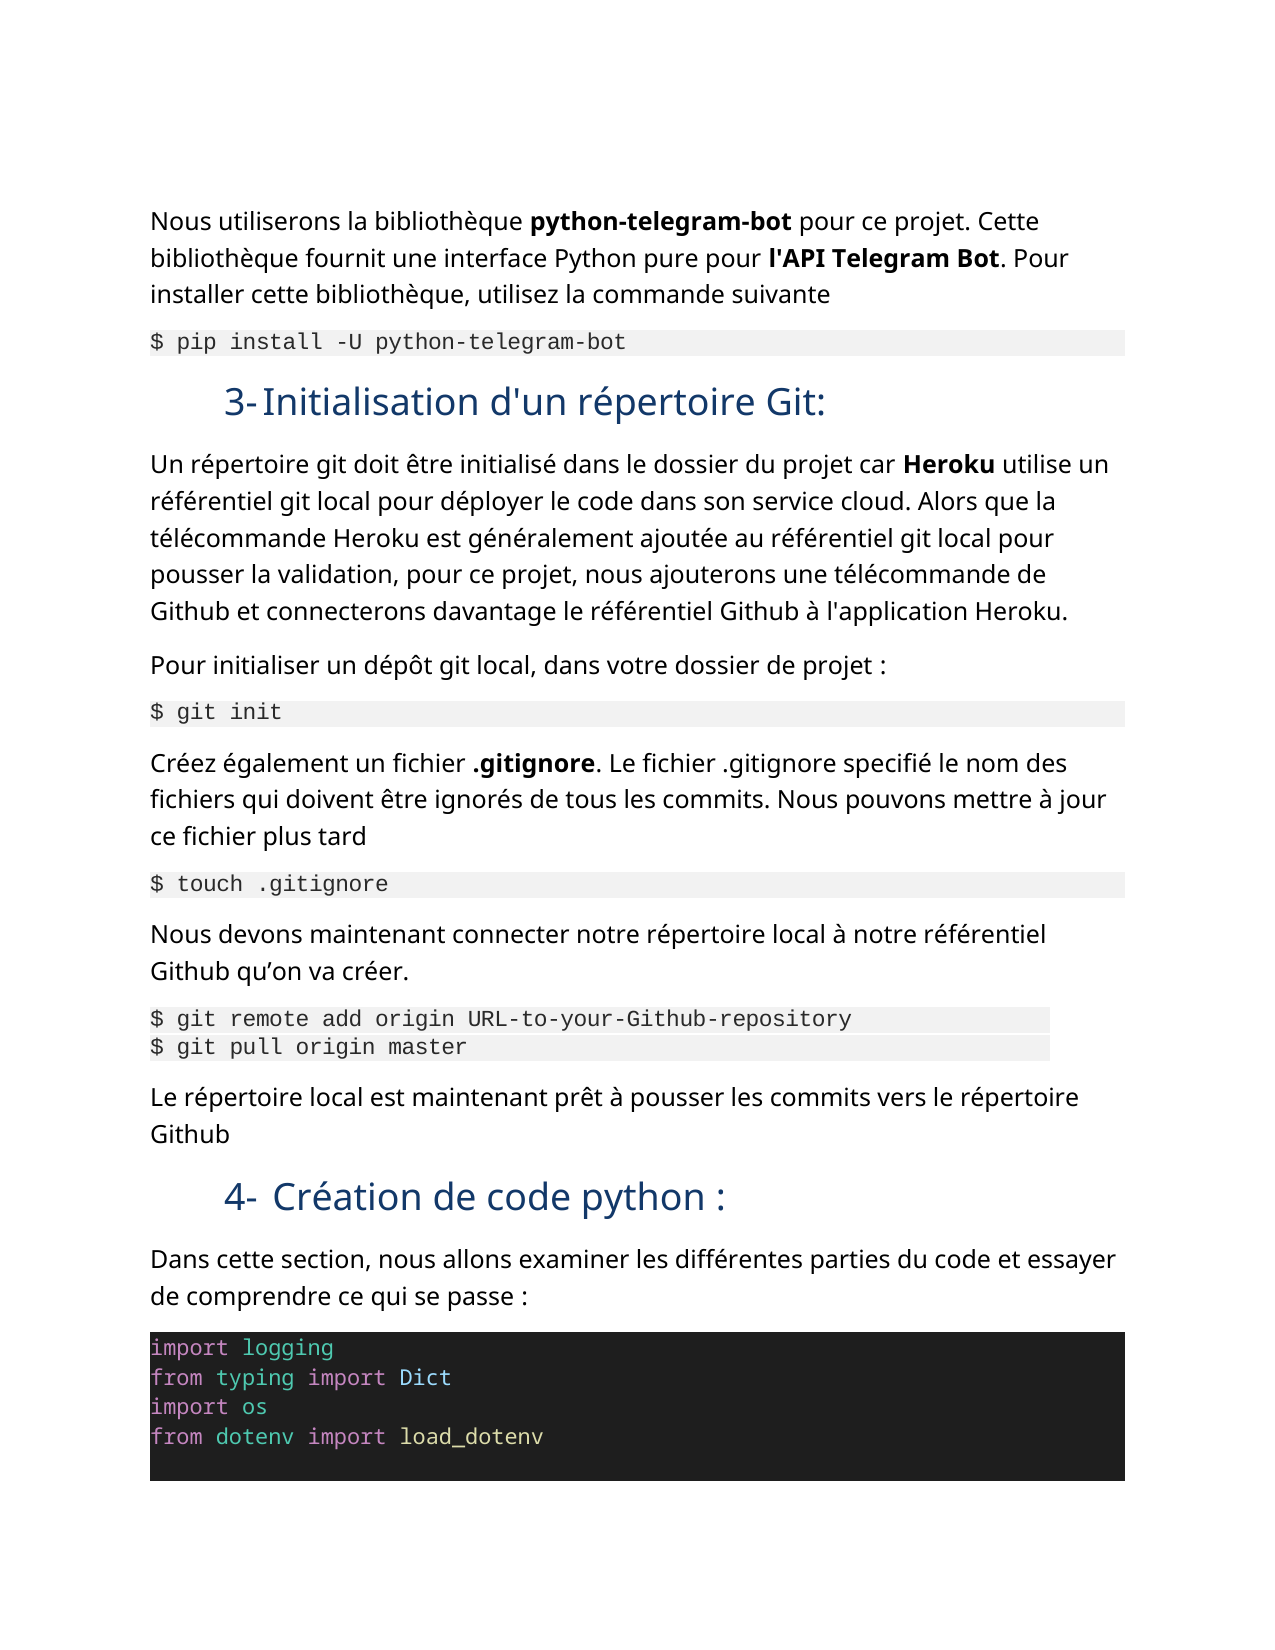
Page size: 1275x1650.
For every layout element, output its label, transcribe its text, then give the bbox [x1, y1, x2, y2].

text from dotenv import load_dotenv [150, 1421, 1125, 1451]
text Nous devons maintenant connecter notre répertoire local à notre référentiel Github qu’on va créer. [150, 917, 1125, 988]
text Un répertoire git doit être initialisé dans le dossier du projet car Heroku utilise un référentiel git local pour déployer le code dans son service cloud. Alors que la télécommande Heroku est généralement ajoutée au référentiel git local pour pousser la validation, pour ce projet, nous ajouterons une télécommande de Github et connecterons davantage le référentiel Github à l'application Heroku. [150, 447, 1125, 628]
text Le répertoire local est maintenant prêt à pousser les commits vers le répertoire Github [150, 1079, 1125, 1150]
text from typing import Dict [150, 1362, 1125, 1391]
text Nous utiliserons la bibliothèque python-telegram-bot pour ce projet. Cette bibliothèque fournit une interface Python pure pour l'API Telegram Bot. Pour installer cette bibliothèque, utilisez la commande suivante [150, 203, 1125, 311]
list Création de code python : [224, 1170, 1125, 1221]
list Initialisation d'un répertoire Git: [224, 375, 1125, 426]
text Créez également un fichier .gitignore. Le fichier .gitignore specifié le nom des fichiers qui doivent être ignorés de tous les commits. Nous pouvons mettre à jour ce fichier plus tard [150, 745, 1125, 853]
text import os [150, 1391, 1125, 1421]
text Pour initialiser un dépôt git local, dans votre dossier de projet : [150, 647, 1125, 681]
text $ git remote add origin URL-to-your-Github-repository $ git pull origin master [150, 1007, 1125, 1061]
text import logging [150, 1332, 1125, 1362]
text Dans cette section, nous allons examiner les différentes parties du code et essayer de comprendre ce qui se passe : [150, 1242, 1125, 1312]
